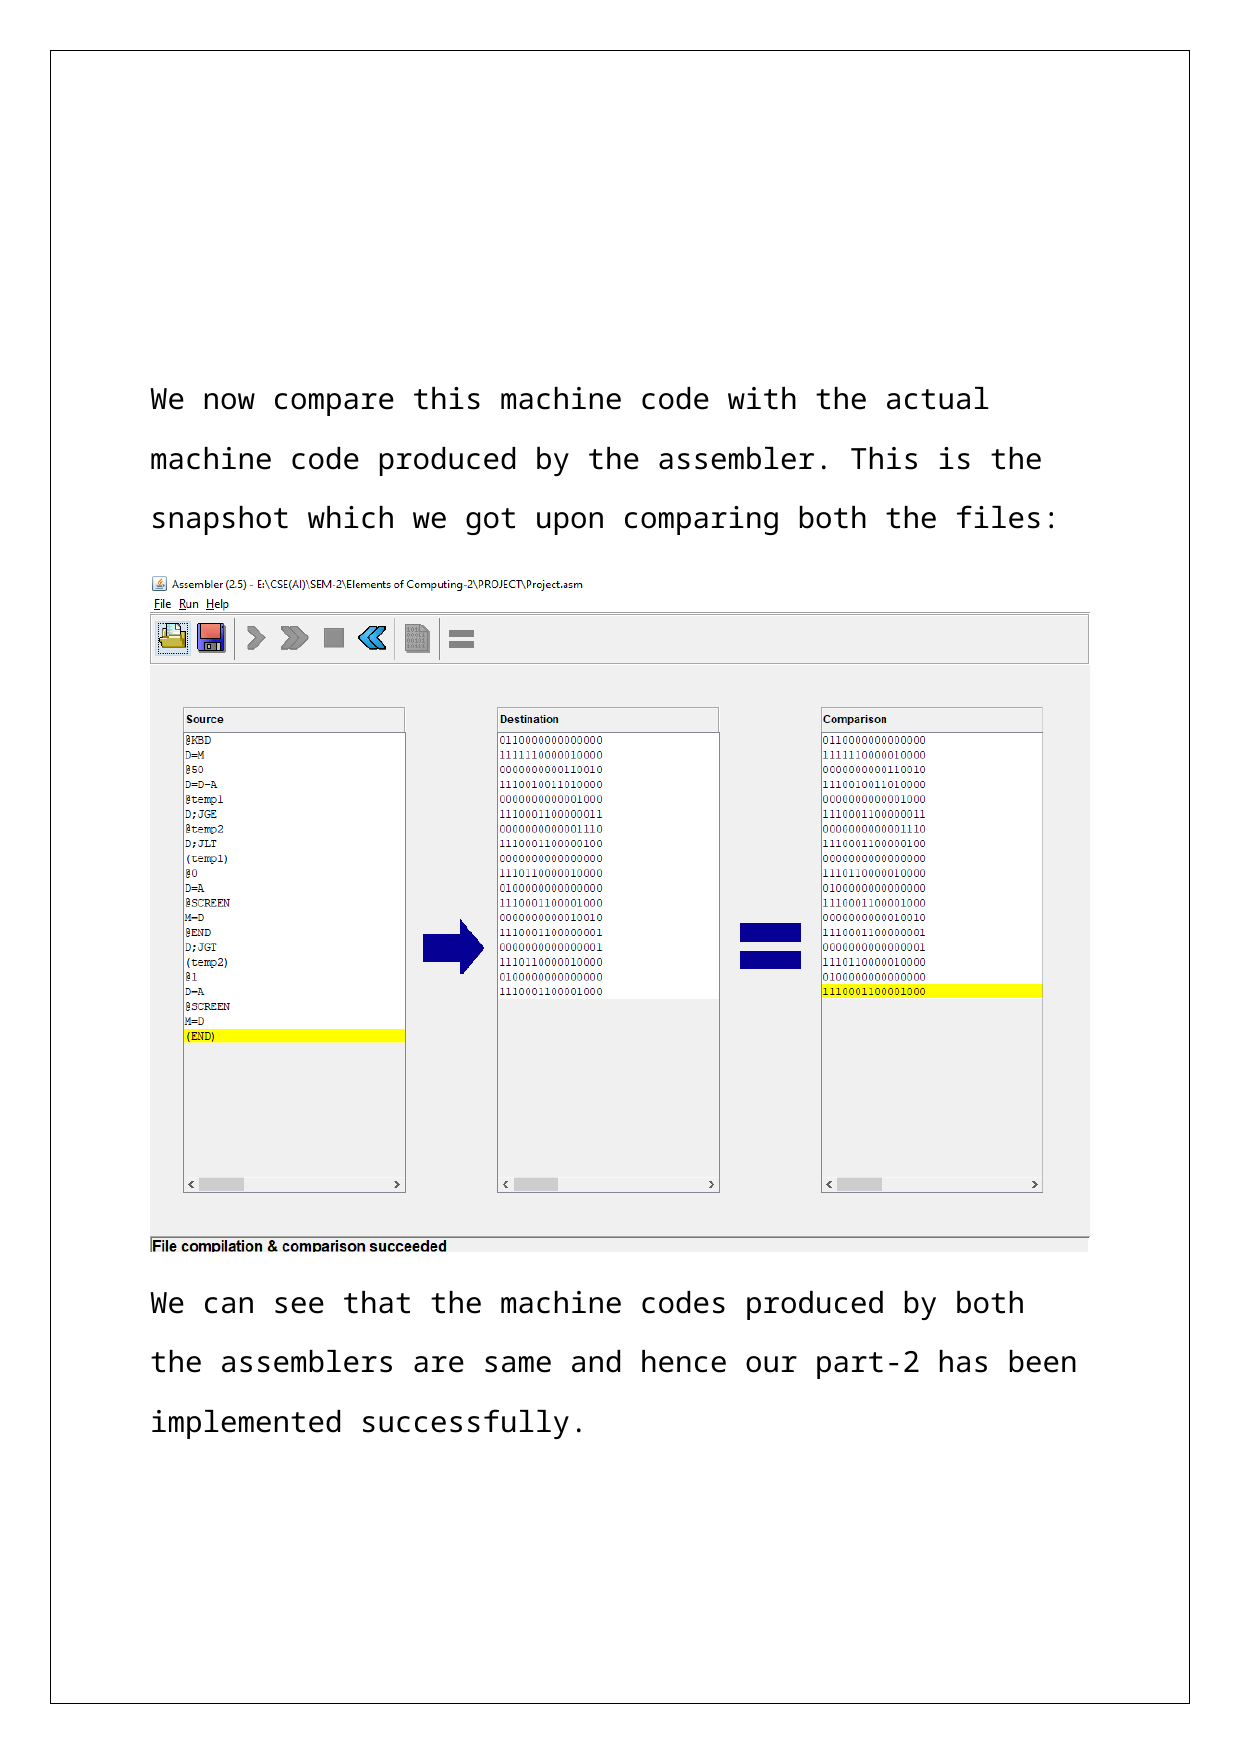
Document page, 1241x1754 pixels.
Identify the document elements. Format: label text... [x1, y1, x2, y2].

picture [150, 573, 1091, 1252]
text We can see that the machine codes produced by both the assemblers are same and hence our part-2 has been implemented successfully. [150, 1282, 1090, 1441]
text We now compare this machine code with the actual machine code produced by the assembler. This is the snapshot which we got upon comparing both the files: [150, 378, 1090, 537]
